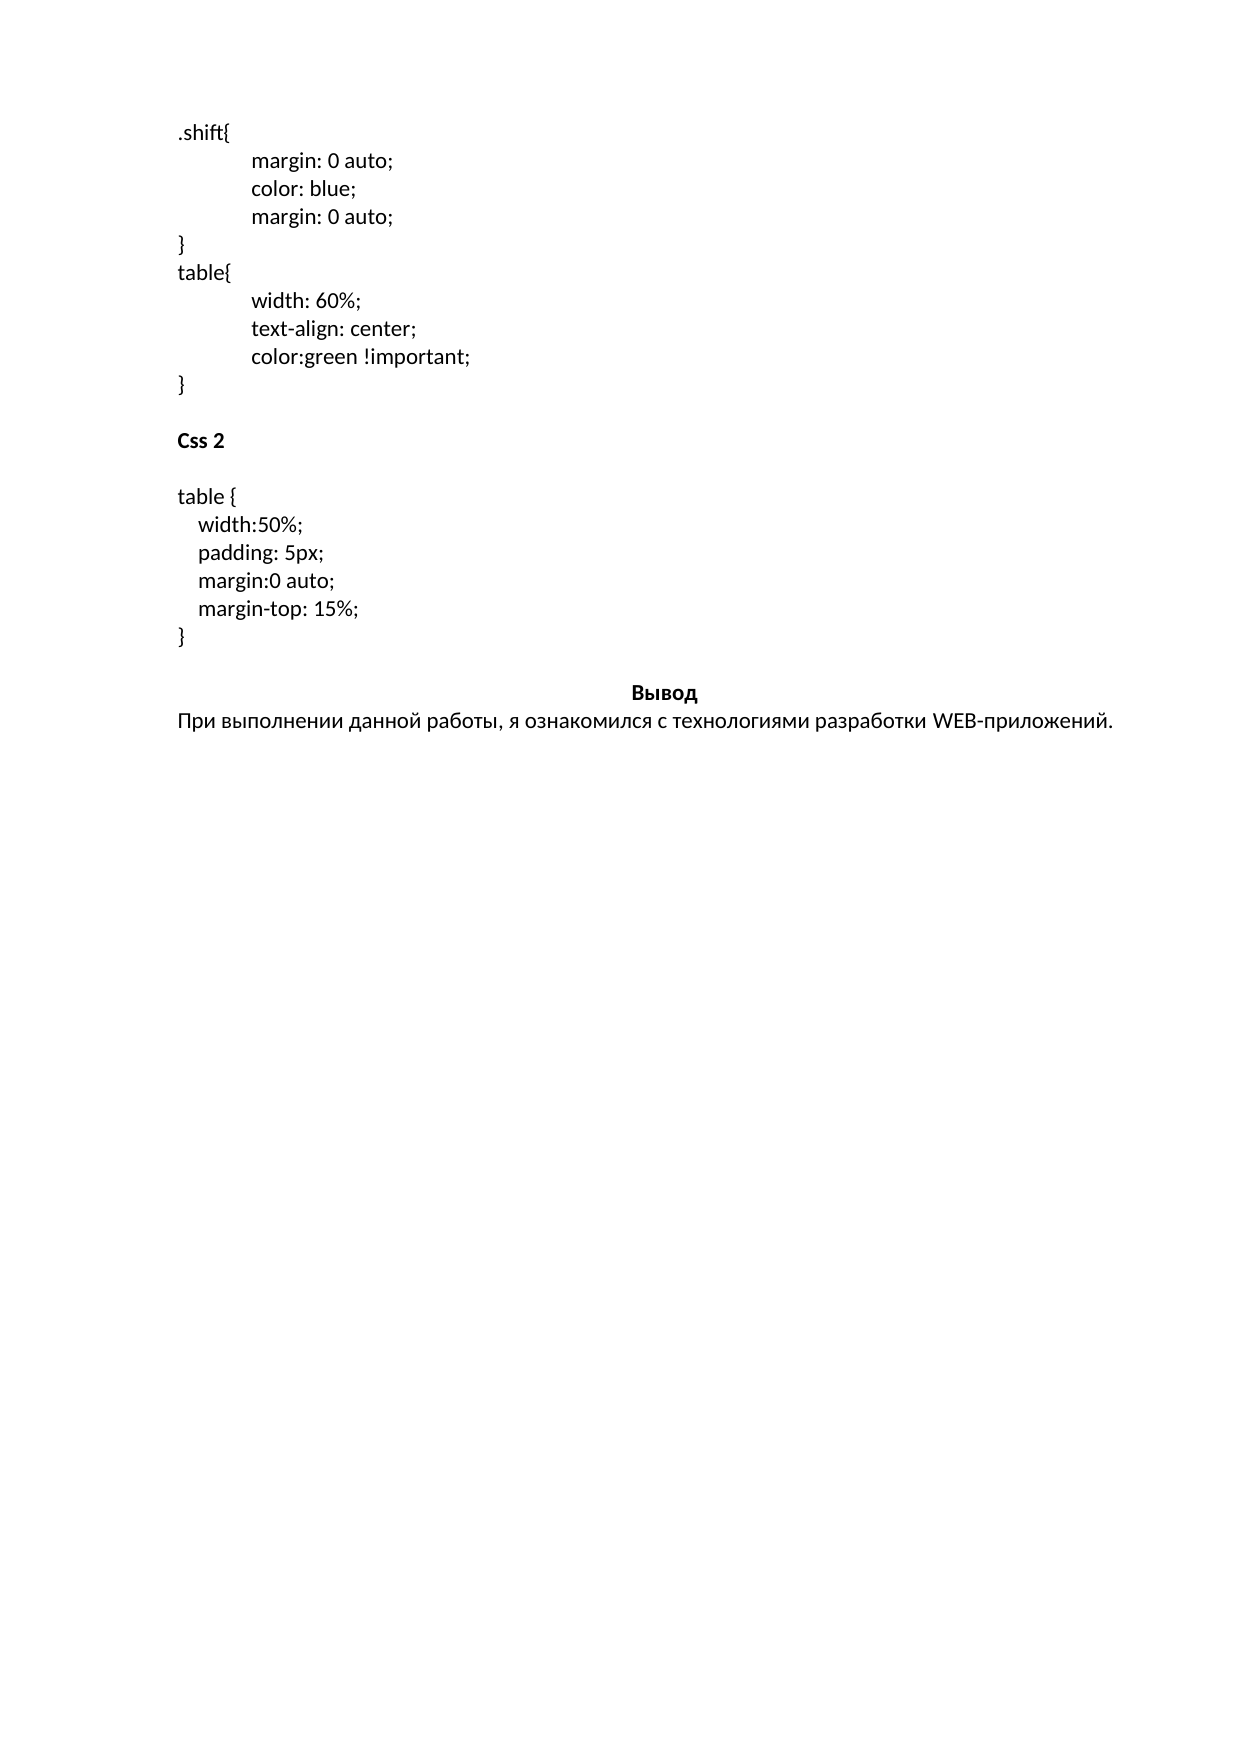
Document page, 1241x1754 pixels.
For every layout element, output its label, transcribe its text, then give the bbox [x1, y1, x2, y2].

text margin-top: 15%; [177, 594, 1152, 622]
text } [177, 370, 1152, 398]
text table { [177, 482, 1152, 510]
text .shift{ [177, 118, 1152, 146]
text } [177, 230, 1152, 258]
text color:green !important; [177, 342, 1152, 370]
text color: blue; [177, 174, 1152, 202]
text При выполнении данной работы, я ознакомился с технологиями разработки WEB-приложений. [177, 707, 1152, 734]
text margin:0 auto; [177, 566, 1152, 594]
text margin: 0 auto; [177, 146, 1152, 174]
text Вывод [177, 678, 1152, 707]
text Css 2 [177, 426, 1152, 454]
text padding: 5px; [177, 538, 1152, 566]
text table{ [177, 258, 1152, 286]
text } [177, 622, 1152, 651]
text width:50%; [177, 510, 1152, 538]
text text-align: center; [177, 314, 1152, 342]
text margin: 0 auto; [177, 202, 1152, 230]
text width: 60%; [177, 286, 1152, 314]
